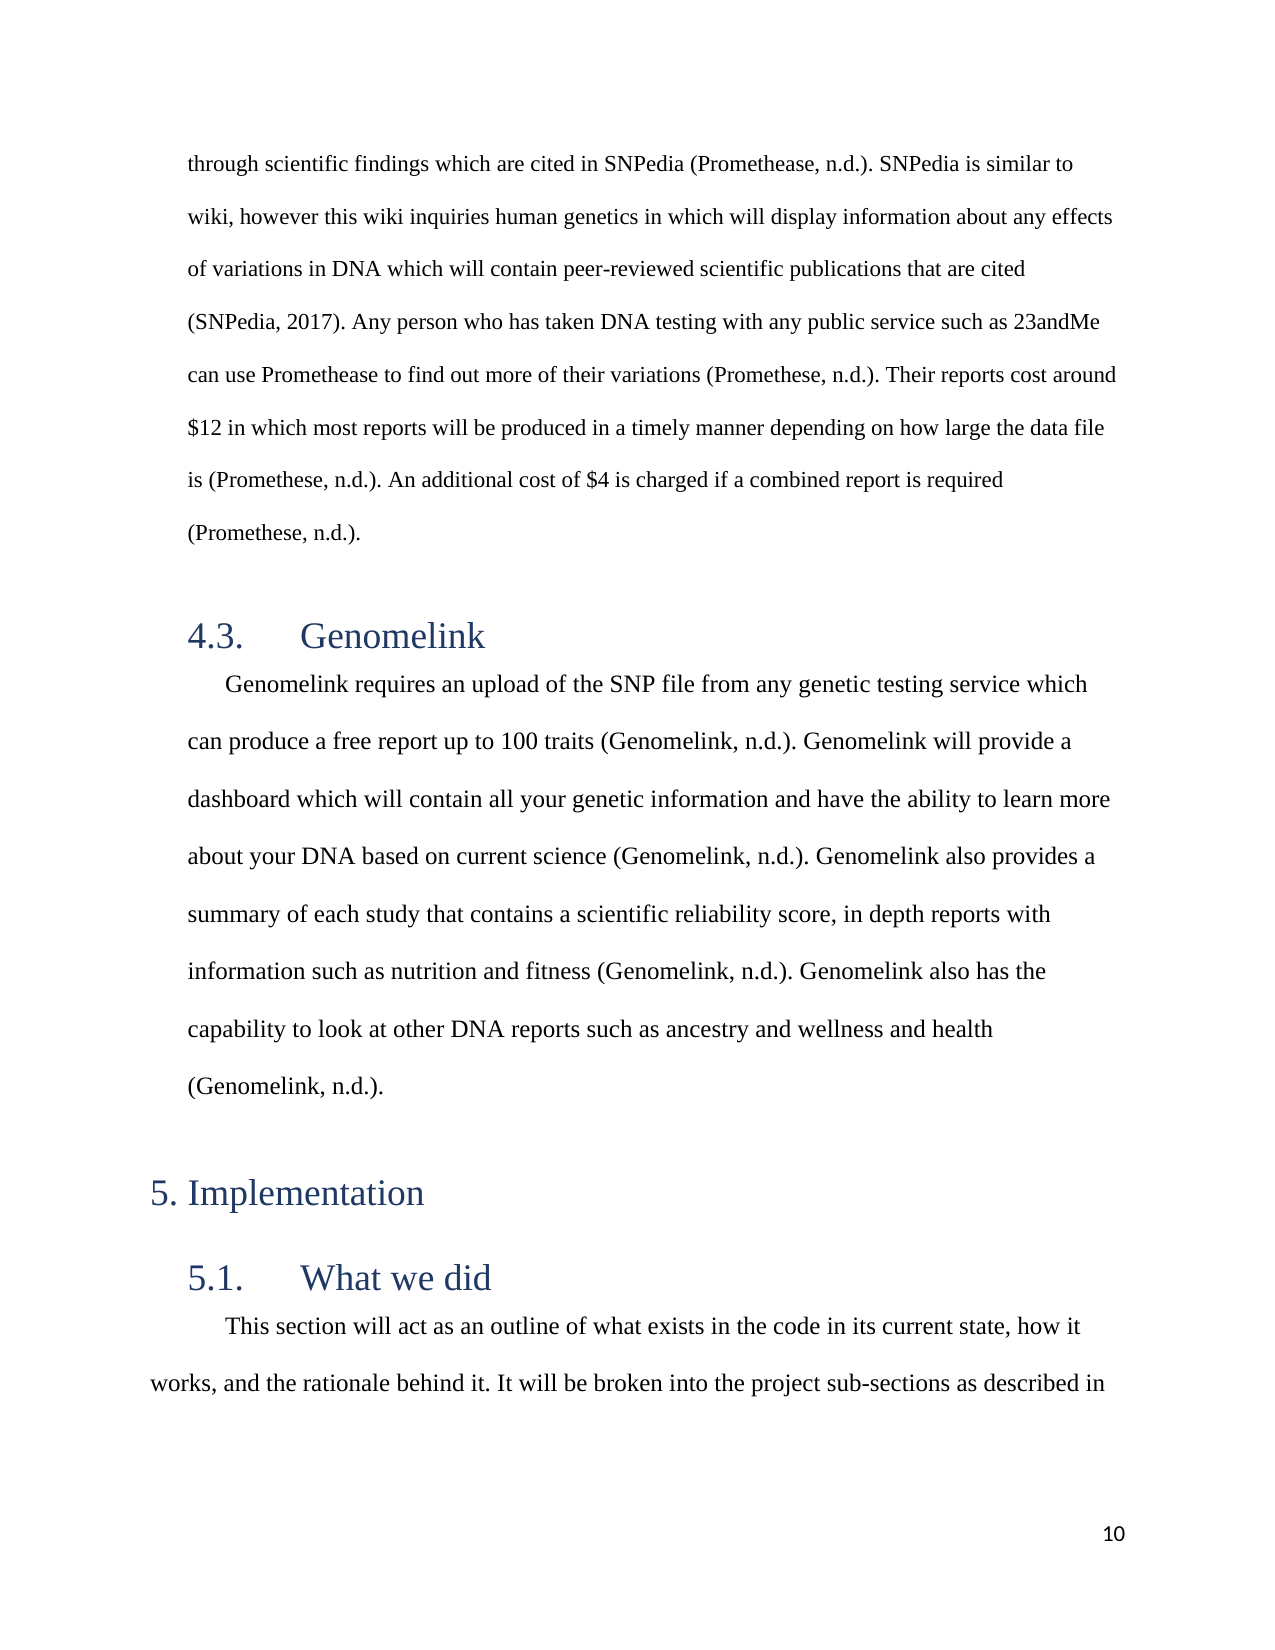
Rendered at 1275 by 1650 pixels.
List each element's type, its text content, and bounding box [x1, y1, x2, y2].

text Genomelink requires an upload of the SNP file from any genetic testing service which can produce a free report up to 100 traits (Genomelink, n.d.). Genomelink will provide a dashboard which will contain all your genetic information and have the ability to learn more about your DNA based on current science (Genomelink, n.d.). Genomelink also provides a summary of each study that contains a scientific reliability score, in depth reports with information such as nutrition and fitness (Genomelink, n.d.). Genomelink also has the capability to look at other DNA reports such as ancestry and wellness and health (Genomelink, n.d.). [187, 669, 1125, 1100]
subtitle What we did [187, 1255, 1125, 1298]
subtitle Implementation [150, 1171, 1125, 1214]
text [150, 1311, 1125, 1397]
subtitle Genomelink [187, 613, 1125, 656]
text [187, 150, 1125, 545]
